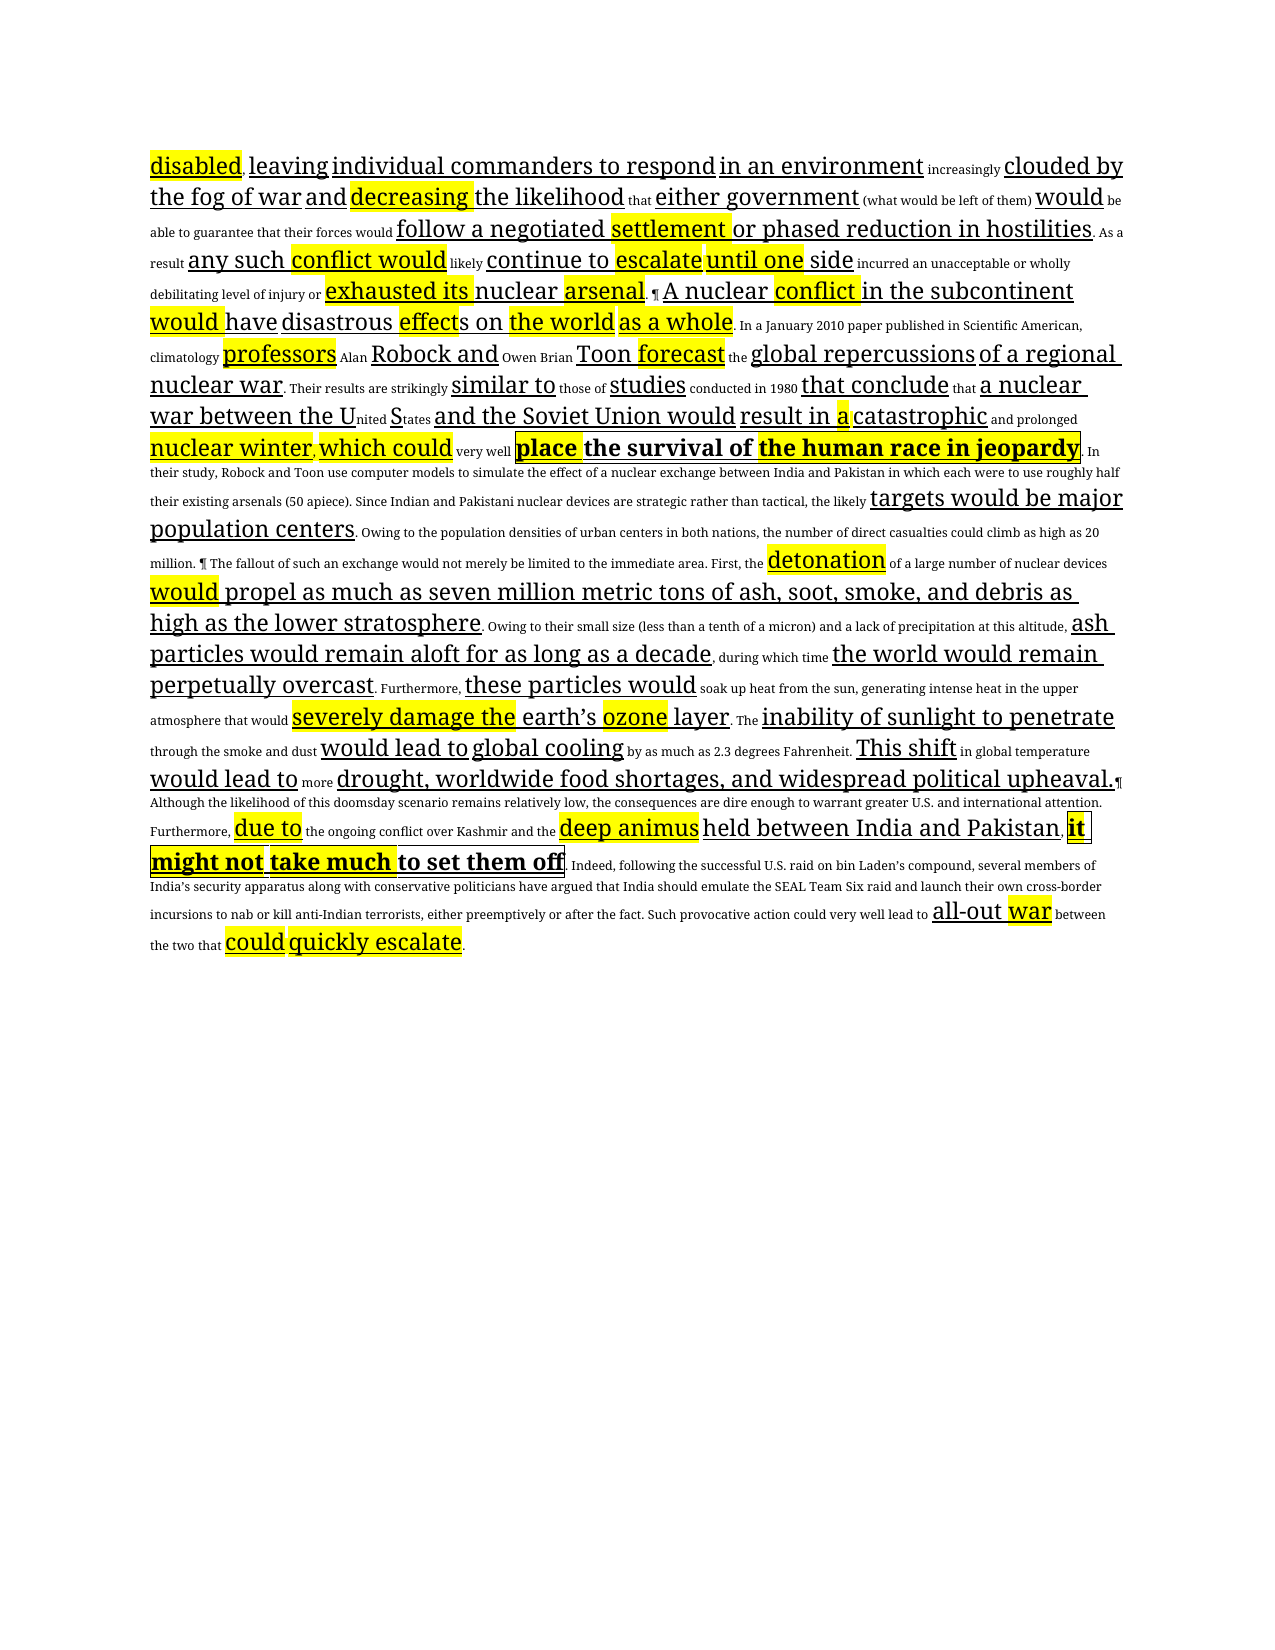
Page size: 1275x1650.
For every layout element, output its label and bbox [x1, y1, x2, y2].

text [150, 150, 1125, 957]
